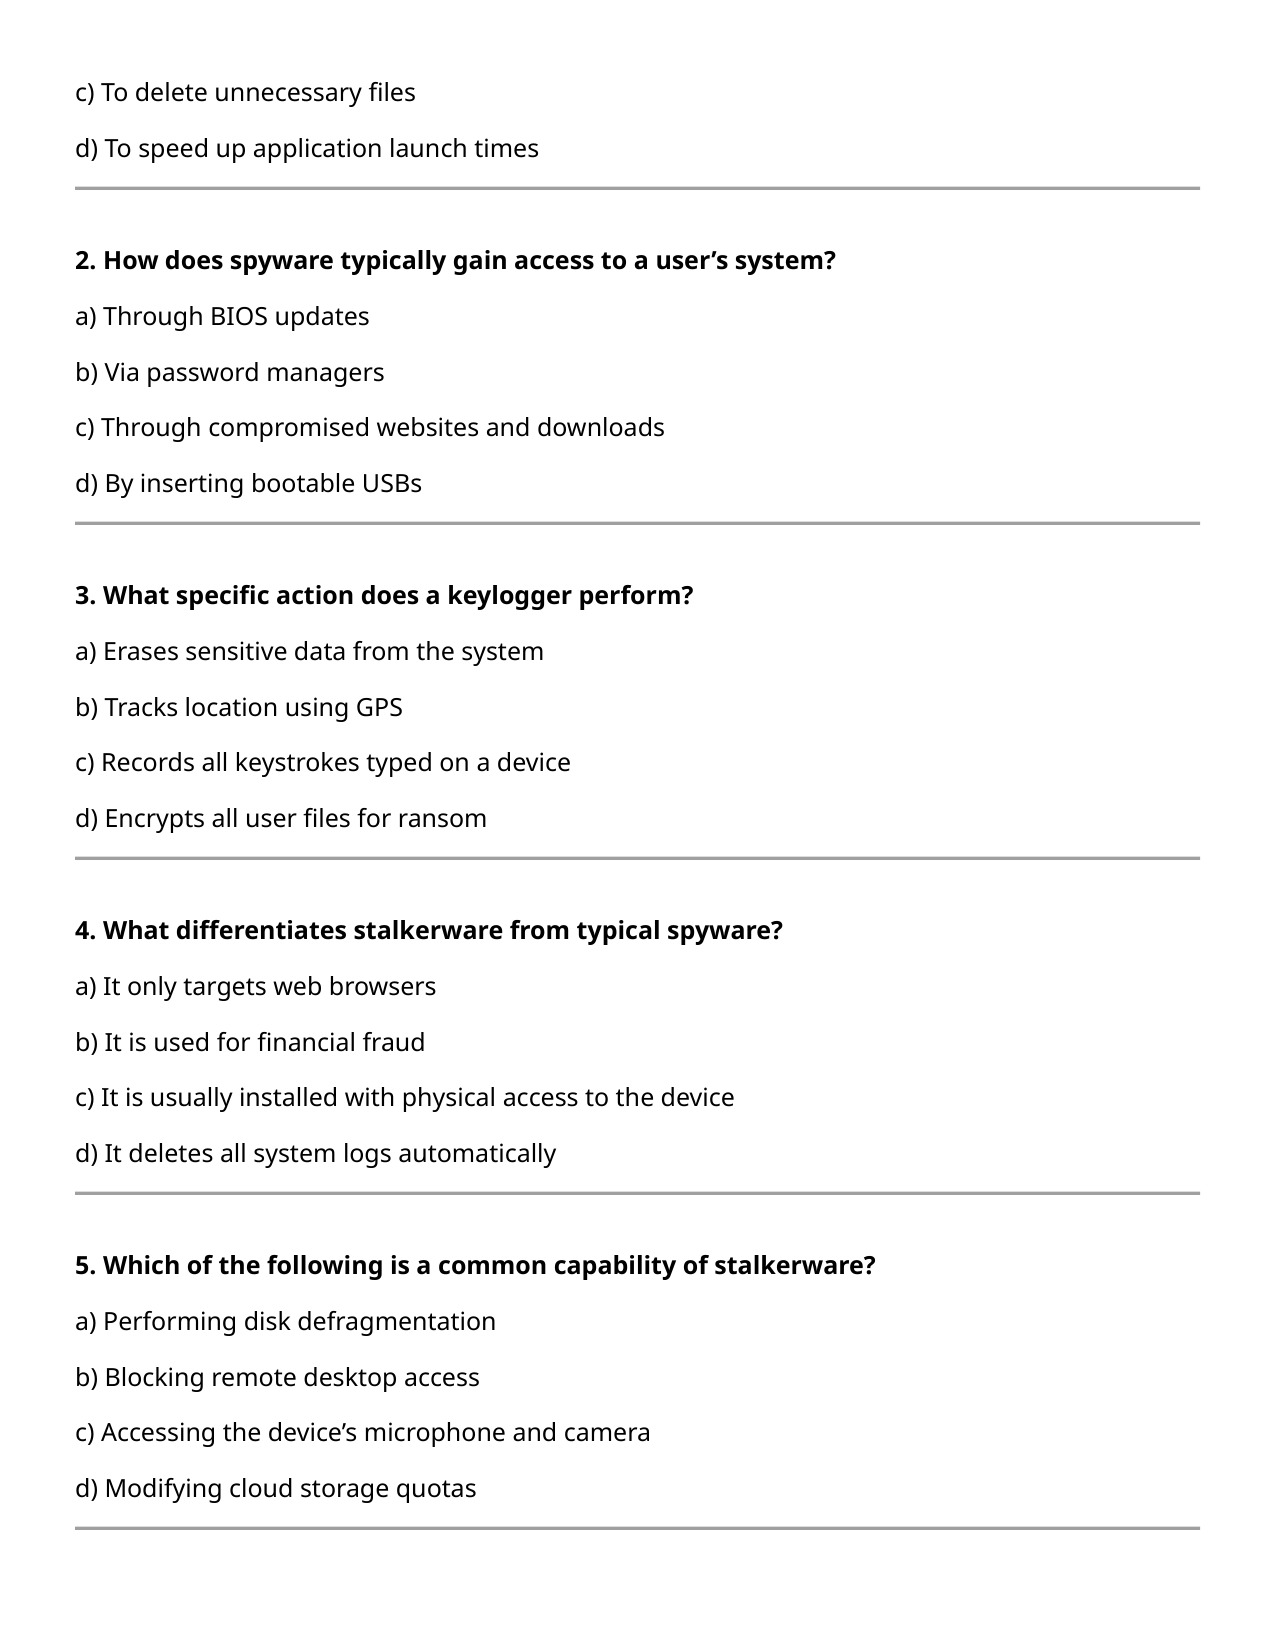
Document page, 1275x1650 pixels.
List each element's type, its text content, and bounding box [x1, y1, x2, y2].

text a) Erases sensitive data from the system [75, 633, 1200, 667]
text 2. How does spyware typically gain access to a user’s system? [75, 242, 1200, 277]
text c) It is usually installed with physical access to the device [75, 1080, 1200, 1114]
text a) Through BIOS updates [75, 298, 1200, 332]
text b) It is used for financial fraud [75, 1024, 1200, 1058]
text 5. Which of the following is a common capability of stalkerware? [75, 1247, 1200, 1282]
text b) Via password managers [75, 354, 1200, 388]
text d) Modifying cloud storage quotas [75, 1471, 1200, 1505]
text 4. What differentiates stalkerware from typical spyware? [75, 912, 1200, 947]
text c) Records all keystrokes typed on a device [75, 745, 1200, 779]
text c) To delete unnecessary files [75, 75, 1200, 109]
text d) It deletes all system logs automatically [75, 1136, 1200, 1170]
text d) Encrypts all user files for ransom [75, 801, 1200, 835]
text c) Through compromised websites and downloads [75, 410, 1200, 444]
text d) To speed up application launch times [75, 131, 1200, 165]
text b) Tracks location using GPS [75, 689, 1200, 723]
text b) Blocking remote desktop access [75, 1359, 1200, 1393]
text a) Performing disk defragmentation [75, 1303, 1200, 1337]
text 3. What specific action does a keylogger perform? [75, 577, 1200, 612]
text d) By inserting bootable USBs [75, 466, 1200, 500]
text c) Accessing the device’s microphone and camera [75, 1415, 1200, 1449]
text a) It only targets web browsers [75, 968, 1200, 1002]
